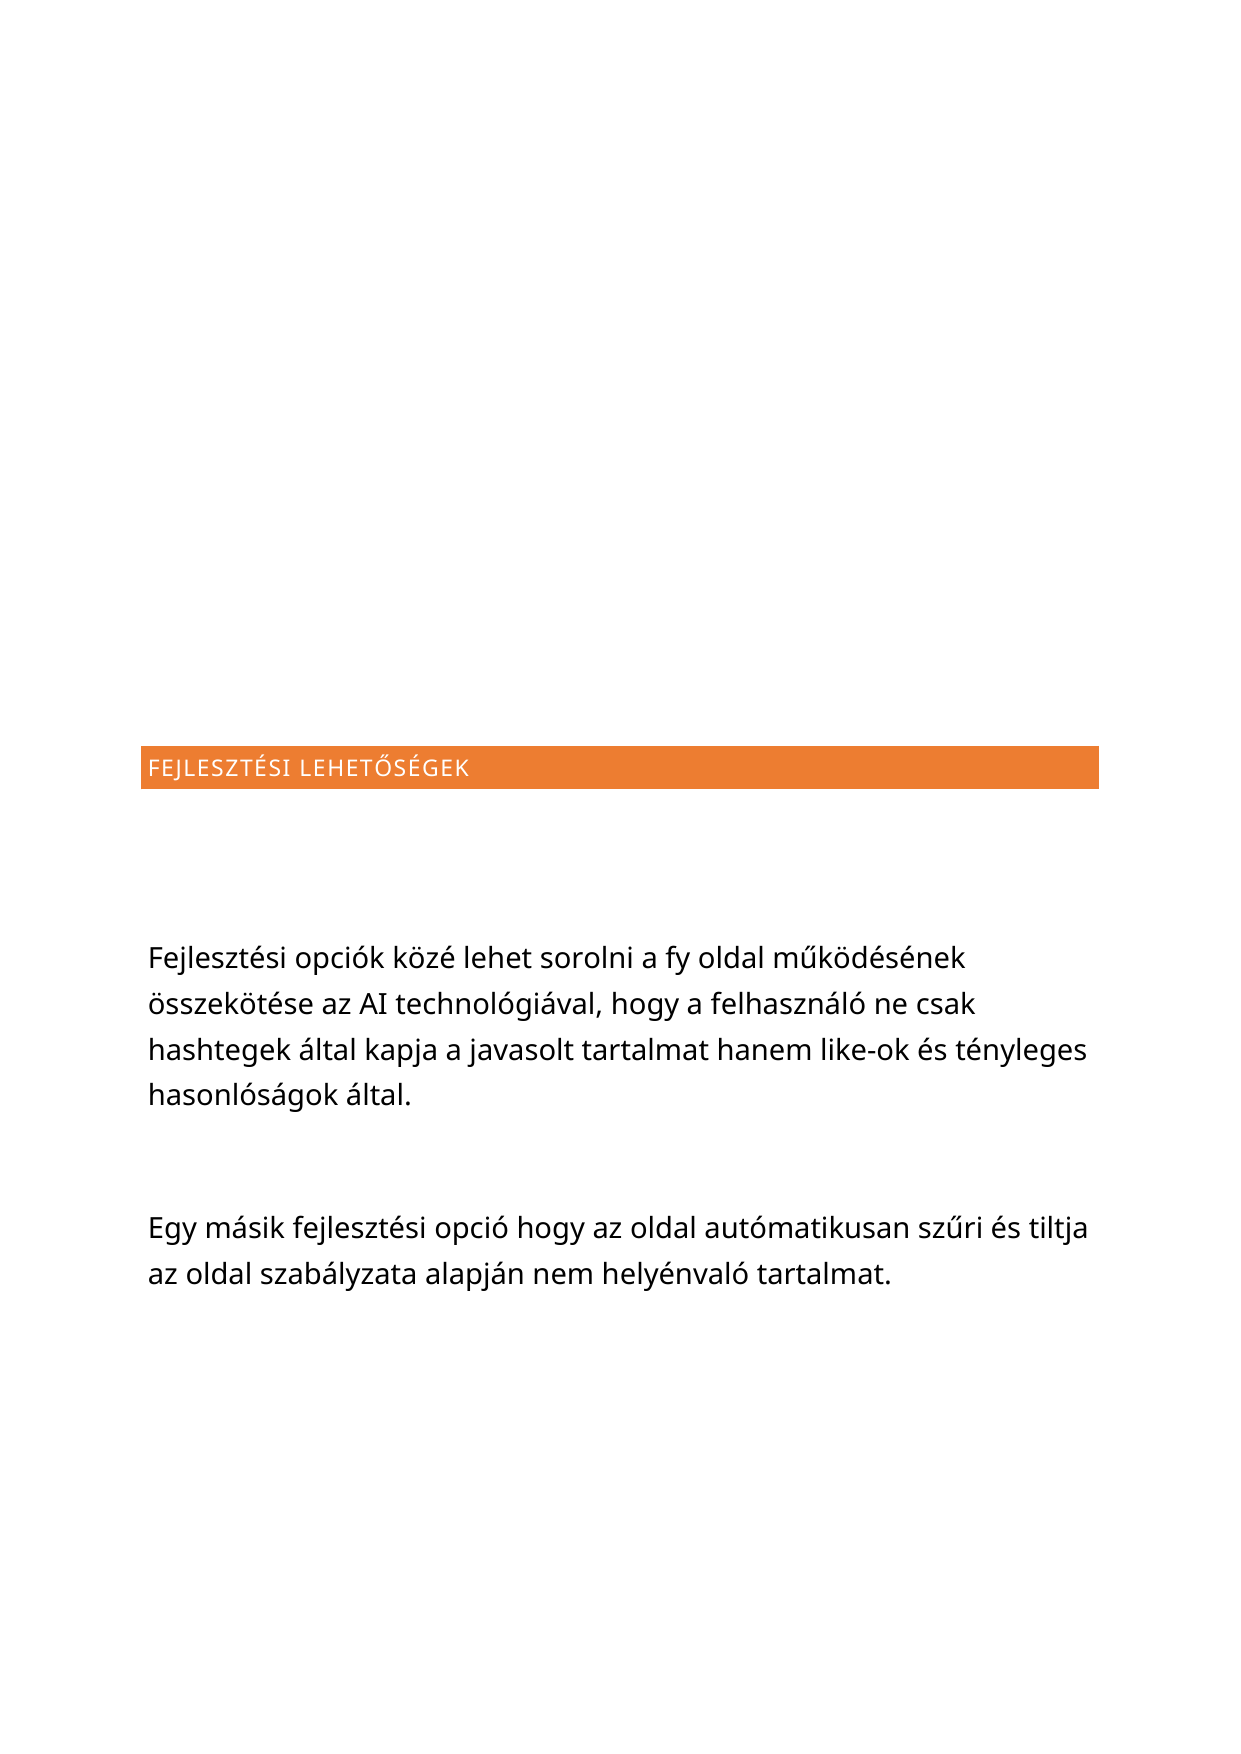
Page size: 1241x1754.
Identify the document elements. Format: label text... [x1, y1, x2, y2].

subtitle FEJLESZTÉSI LEHETŐSÉGEK [148, 752, 1093, 783]
text Egy másik fejlesztési opció hogy az oldal autómatikusan szűri és tiltja az oldal szabályzata alapján nem helyénvaló tartalmat. [148, 1207, 1093, 1293]
text Fejlesztési opciók közé lehet sorolni a fy oldal működésének összekötése az AI technológiával, hogy a felhasználó ne csak hashtegek által kapja a javasolt tartalmat hanem like-ok és tényleges hasonlóságok által. [148, 937, 1093, 1114]
